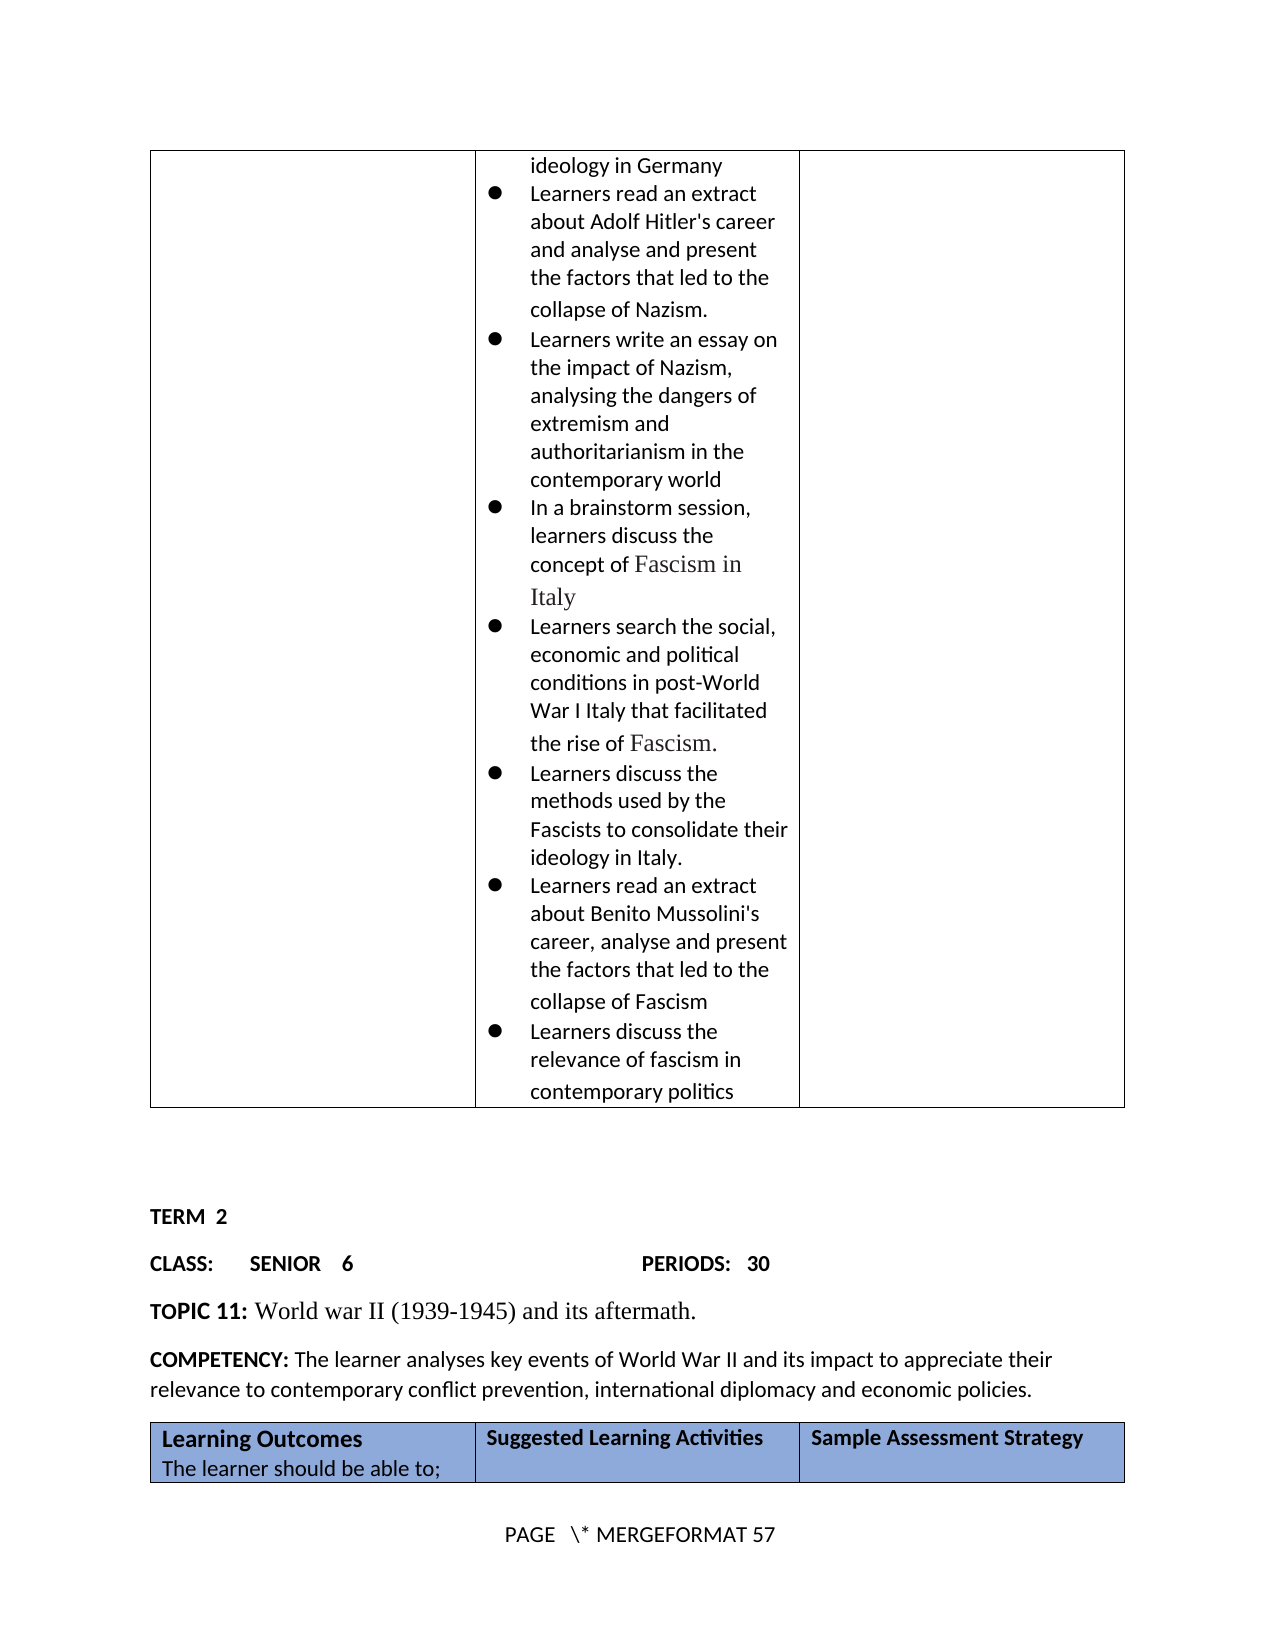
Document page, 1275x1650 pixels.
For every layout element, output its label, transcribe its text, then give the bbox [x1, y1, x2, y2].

text COMPETENCY: The learner analyses key events of World War II and its impact to appreciate their relevance to contemporary conflict prevention, international diplomacy and economic policies. [150, 1345, 1125, 1403]
text CLASS: SENIOR 6 PERIODS: 30 [150, 1249, 1125, 1277]
table_header Suggested Learning Activities [476, 1423, 799, 1482]
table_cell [800, 151, 1124, 1107]
text TERM 2 [150, 1202, 1125, 1230]
text TOPIC 11: World war II (1939-1945) and its aftermath. [150, 1296, 1125, 1326]
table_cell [151, 151, 475, 1107]
table_header Sample Assessment Strategy [800, 1423, 1124, 1482]
table_header Learning Outcomes The learner should be able to; [151, 1423, 475, 1482]
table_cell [476, 151, 799, 1107]
